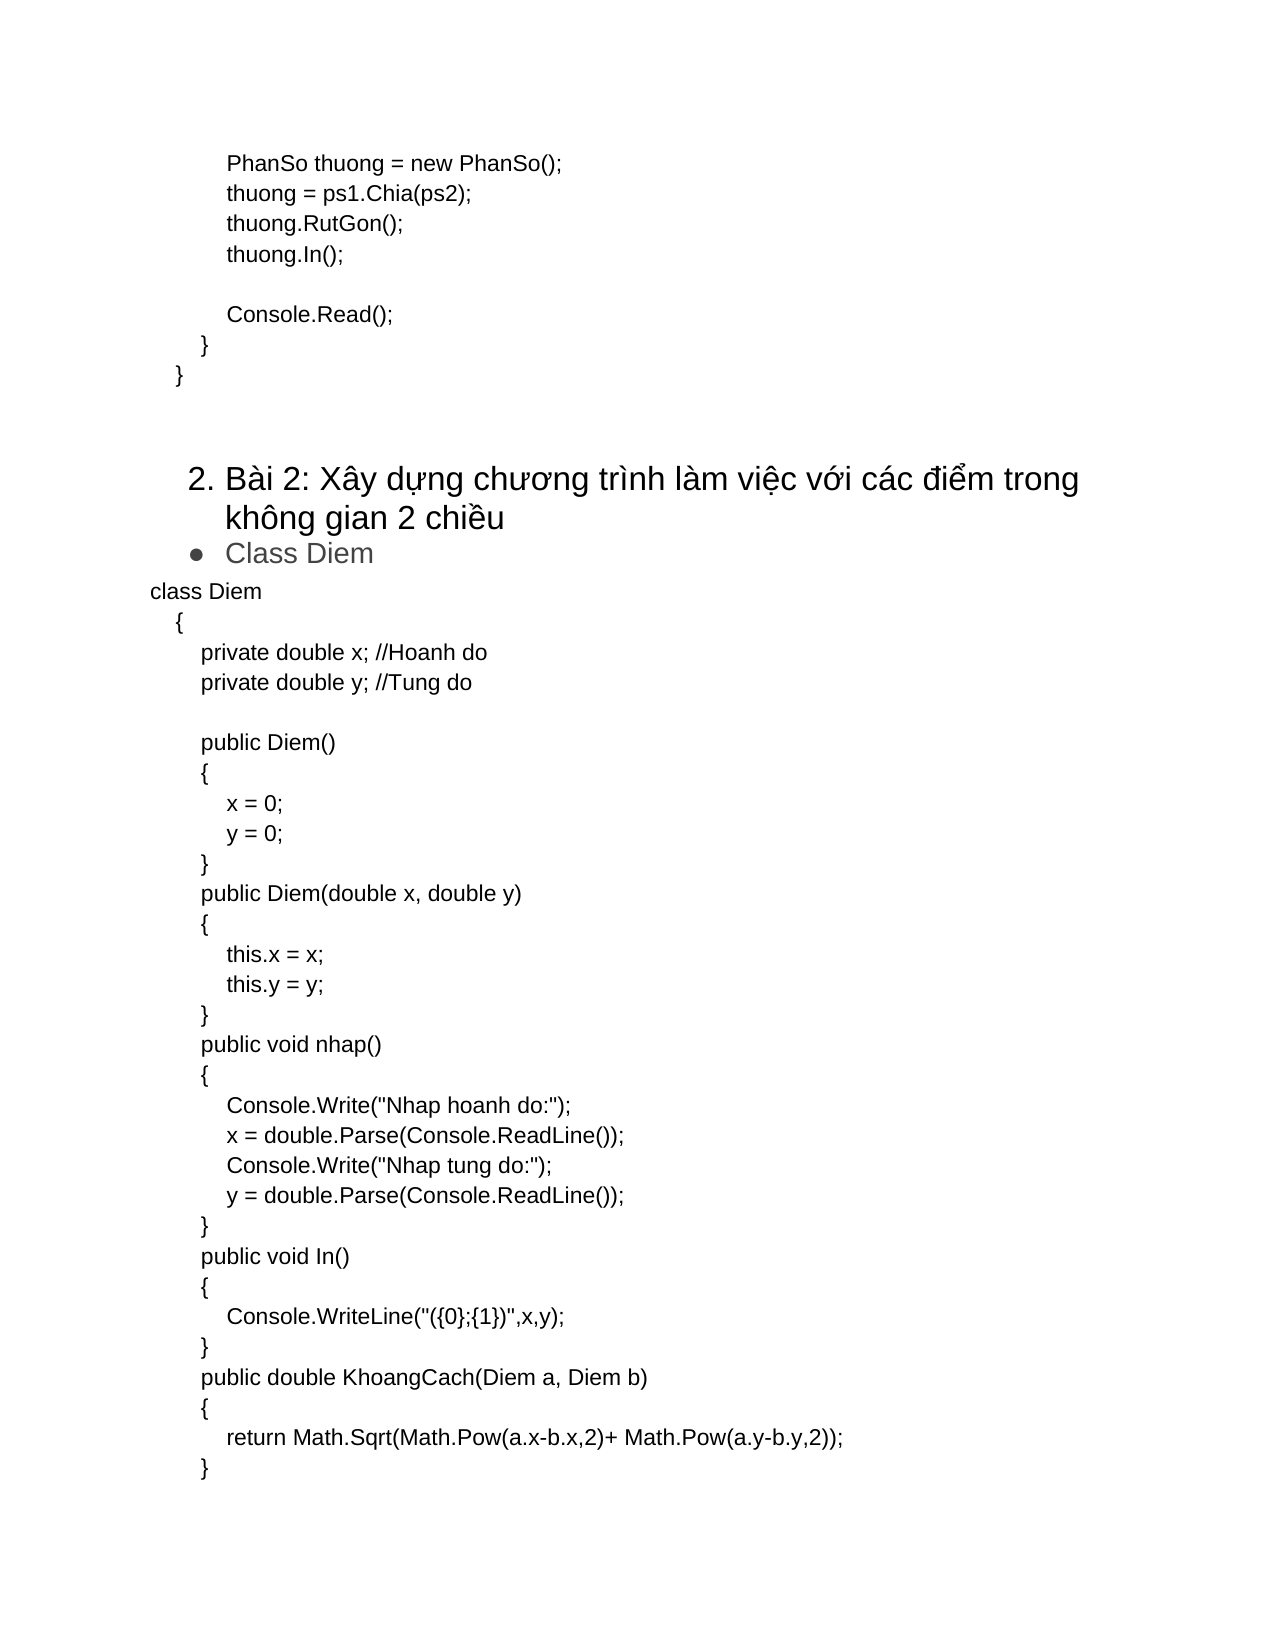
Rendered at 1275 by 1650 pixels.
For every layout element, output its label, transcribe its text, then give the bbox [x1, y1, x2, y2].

text public void In() [150, 1243, 1125, 1269]
text this.y = y; [150, 971, 1125, 997]
text Console.Read(); [150, 301, 1125, 327]
text private double y; //Tung do [150, 669, 1125, 695]
subtitle Bài 2: Xây dựng chương trình làm việc với các điểm trong không gian 2 chiều [187, 459, 1125, 536]
text { [150, 1061, 1125, 1088]
text PhanSo thuong = new PhanSo(); [150, 150, 1125, 176]
text public double KhoangCach(Diem a, Diem b) [150, 1363, 1125, 1390]
text Console.Write("Nhap hoanh do:"); [150, 1092, 1125, 1118]
text thuong.In(); [150, 241, 1125, 267]
text thuong.RutGon(); [150, 210, 1125, 237]
text x = double.Parse(Console.ReadLine()); [150, 1122, 1125, 1148]
text thuong = ps1.Chia(ps2); [150, 180, 1125, 207]
text { [150, 608, 1125, 635]
text public Diem() [150, 729, 1125, 756]
text } [150, 1001, 1125, 1027]
text { [150, 1273, 1125, 1299]
text x = 0; [150, 789, 1125, 816]
subtitle Class Diem [187, 536, 1125, 570]
text } [150, 850, 1125, 876]
text private double x; //Hoanh do [150, 638, 1125, 665]
text } [150, 361, 1125, 388]
text { [150, 1394, 1125, 1420]
text y = double.Parse(Console.ReadLine()); [150, 1182, 1125, 1209]
text Console.Write("Nhap tung do:"); [150, 1152, 1125, 1178]
text { [150, 910, 1125, 937]
text } [150, 331, 1125, 358]
text y = 0; [150, 820, 1125, 846]
text public Diem(double x, double y) [150, 880, 1125, 907]
text return Math.Sqrt(Math.Pow(a.x-b.x,2)+ Math.Pow(a.y-b.y,2)); [150, 1424, 1125, 1450]
text } [150, 1333, 1125, 1360]
text } [150, 1212, 1125, 1239]
text public void nhap() [150, 1031, 1125, 1058]
text } [150, 1454, 1125, 1481]
text Console.WriteLine("({0};{1})",x,y); [150, 1303, 1125, 1329]
text this.x = x; [150, 941, 1125, 967]
text class Diem [150, 578, 1125, 604]
text { [150, 759, 1125, 786]
